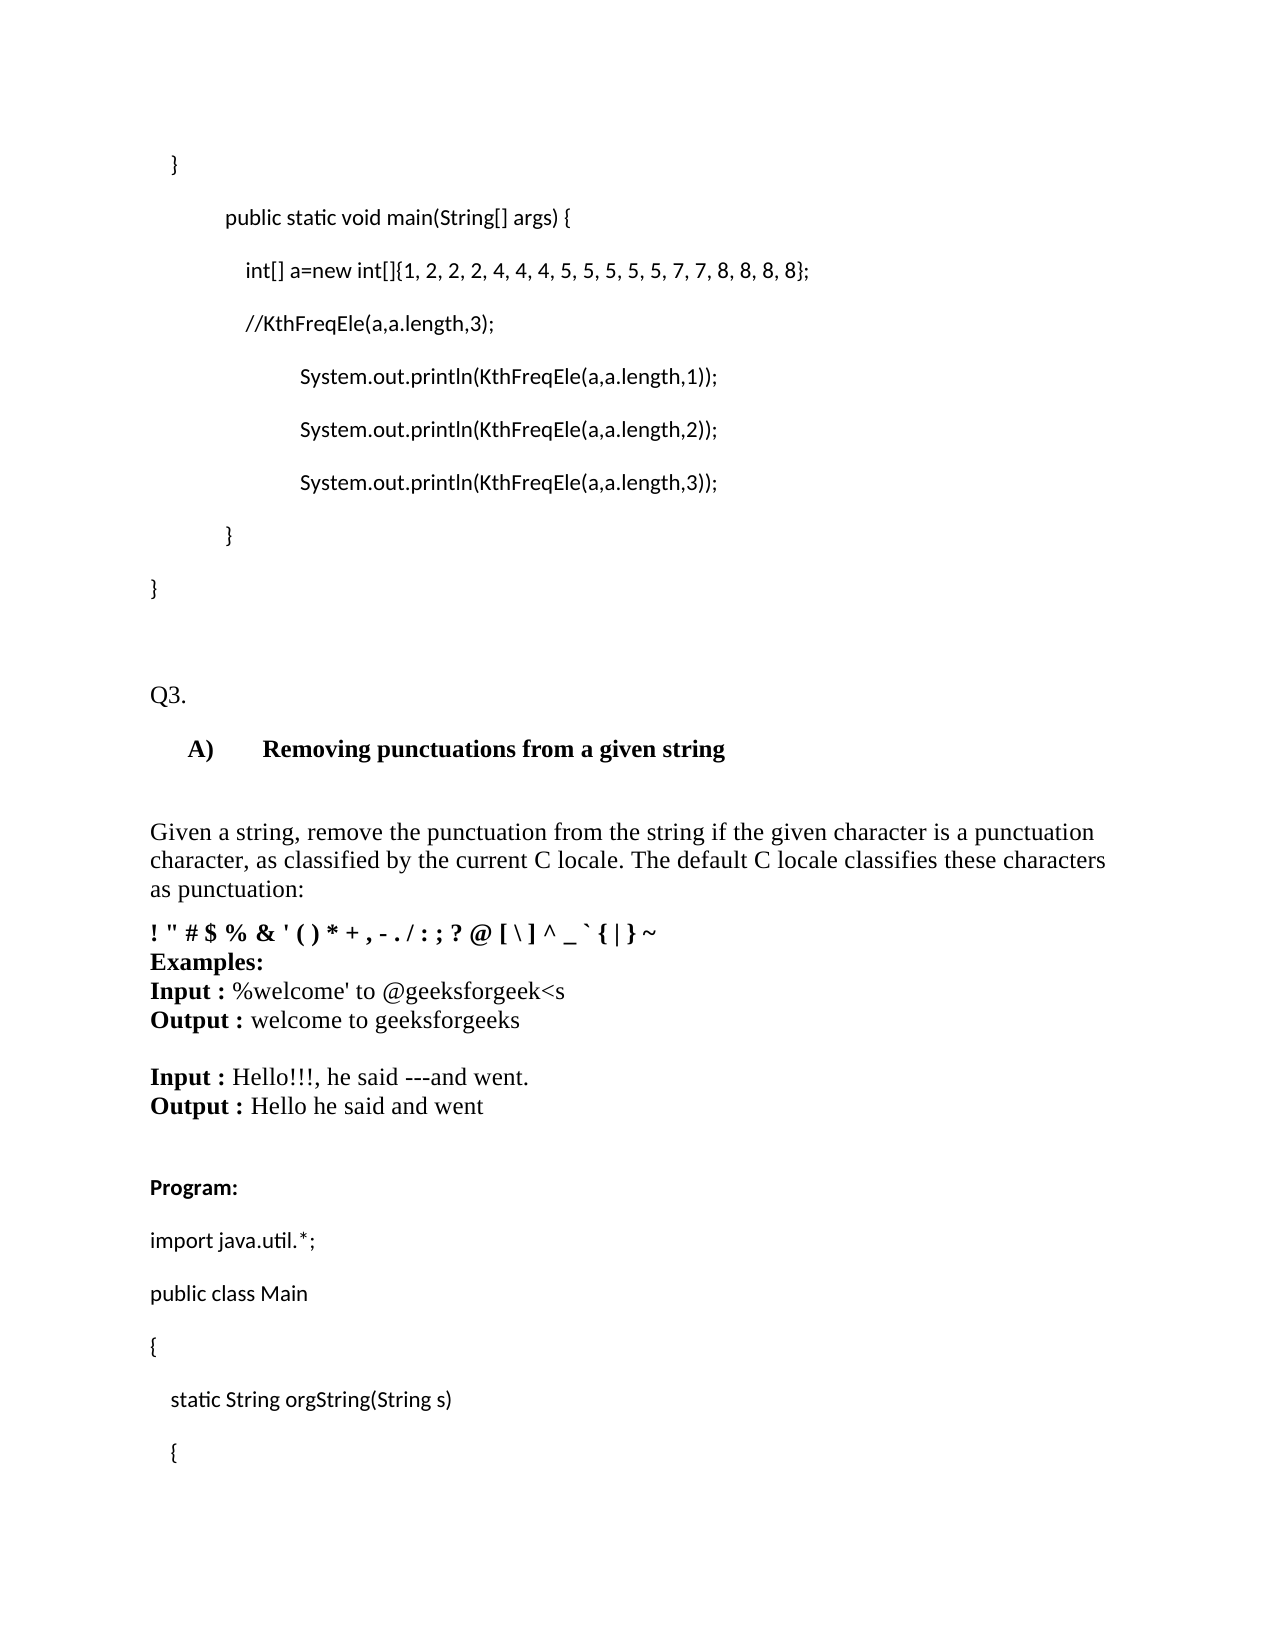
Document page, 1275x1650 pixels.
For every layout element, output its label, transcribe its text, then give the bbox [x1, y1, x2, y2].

text } [150, 521, 1125, 549]
text static String orgString(String s) [150, 1385, 1125, 1413]
text System.out.println(KthFreqEle(a,a.length,1)); [150, 362, 1125, 390]
text public class Main [150, 1279, 1125, 1307]
text Given a string, remove the punctuation from the string if the given character is a punctuation character, as classified by the current C locale. The default C locale classifies these characters as punctuation: [150, 817, 1125, 903]
text int[] a=new int[]{1, 2, 2, 2, 4, 4, 4, 5, 5, 5, 5, 5, 7, 7, 8, 8, 8, 8}; [150, 256, 1125, 284]
text System.out.println(KthFreqEle(a,a.length,3)); [150, 468, 1125, 496]
text Output : Hello he said and went [150, 1091, 1125, 1120]
text } [150, 574, 1125, 602]
text Program: [150, 1173, 1125, 1201]
text { [150, 1332, 1125, 1360]
text Output : welcome to geeksforgeeks [150, 1005, 1125, 1033]
text { [150, 1438, 1125, 1466]
text Q3. [150, 680, 1125, 709]
text Examples: [150, 947, 1125, 976]
text } [150, 150, 1125, 178]
text import java.util.*; [150, 1226, 1125, 1254]
text Input : Hello!!!, he said ---and went. [150, 1062, 1125, 1091]
text //KthFreqEle(a,a.length,3); [150, 309, 1125, 337]
text Input : %welcome' to @geeksforgeek<s [150, 976, 1125, 1005]
text ! " # $ % & ' ( ) * + , - . / : ; ? @ [ \ ] ^ _ ` { | } ~ [150, 918, 1125, 947]
subtitle Removing punctuations from a given string [187, 734, 1125, 763]
text System.out.println(KthFreqEle(a,a.length,2)); [150, 415, 1125, 443]
text public static void main(String[] args) { [150, 203, 1125, 231]
